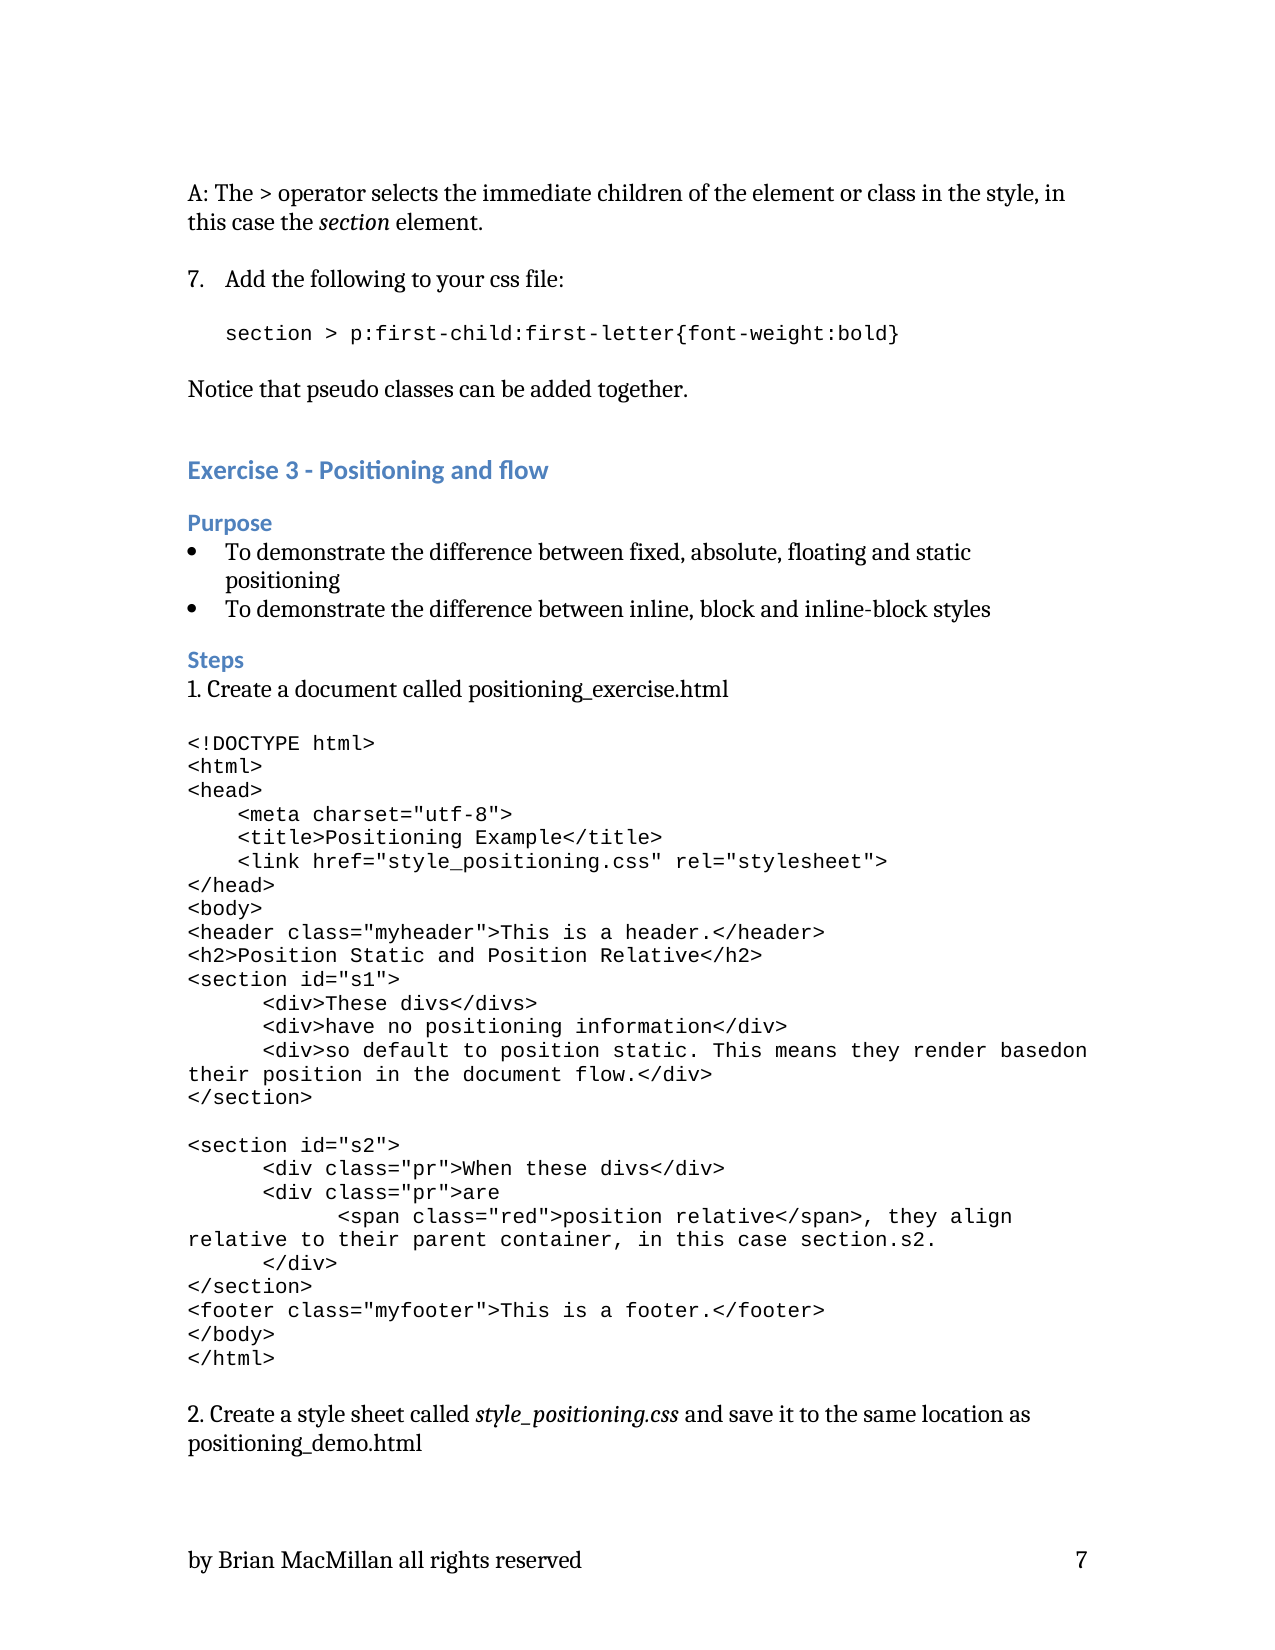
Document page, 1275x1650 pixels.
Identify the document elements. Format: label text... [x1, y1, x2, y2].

text section > p:first-child:first-letter{font-weight:bold} [187, 322, 1087, 346]
subtitle Exercise 3 - Positioning and flow [187, 453, 1087, 486]
text 2. Create a style sheet called style_positioning.css and save it to the same location as positioning_demo.html [187, 1400, 1087, 1457]
text <div>These divs</divs> [187, 993, 1087, 1016]
text </section> [187, 1087, 1087, 1111]
text <meta charset="utf-8"> [187, 804, 1087, 827]
text <div class="pr">When these divs</div> [187, 1158, 1087, 1182]
subtitle Steps [187, 645, 1087, 675]
text Notice that pseudo classes can be added together. [187, 375, 1087, 404]
text A: The > operator selects the immediate children of the element or class in the style, in this case the section element. [187, 179, 1087, 236]
list To demonstrate the difference between inline, block and inline-block styles [187, 595, 1087, 624]
text <body> [187, 898, 1087, 922]
text <header class="myheader">This is a header.</header> [187, 922, 1087, 946]
text </div> [187, 1253, 1087, 1277]
text <title>Positioning Example</title> [187, 827, 1087, 851]
text </html> [187, 1347, 1087, 1371]
list Add the following to your css file: [187, 265, 1087, 294]
text <div>so default to position static. This means they render basedon their position in the document flow.</div> [187, 1040, 1087, 1087]
text <footer class="myfooter">This is a footer.</footer> [187, 1300, 1087, 1324]
text <span class="red">position relative</span>, they align relative to their parent container, in this case section.s2. [187, 1206, 1087, 1253]
text <head> [187, 780, 1087, 804]
text </section> [187, 1277, 1087, 1300]
text <section id="s2"> [187, 1135, 1087, 1158]
text </head> [187, 874, 1087, 898]
text 1. Create a document called positioning_exercise.html [187, 675, 1087, 704]
subtitle Purpose [187, 507, 1087, 538]
text <section id="s1"> [187, 969, 1087, 993]
text <div class="pr">are [187, 1182, 1087, 1206]
text <html> [187, 756, 1087, 780]
text <h2>Position Static and Position Relative</h2> [187, 946, 1087, 969]
text </body> [187, 1324, 1087, 1347]
list To demonstrate the difference between fixed, absolute, floating and static positioning [187, 538, 1087, 595]
text <link href="style_positioning.css" rel="stylesheet"> [187, 851, 1087, 874]
text <!DOCTYPE html> [187, 733, 1087, 756]
text <div>have no positioning information</div> [187, 1016, 1087, 1040]
